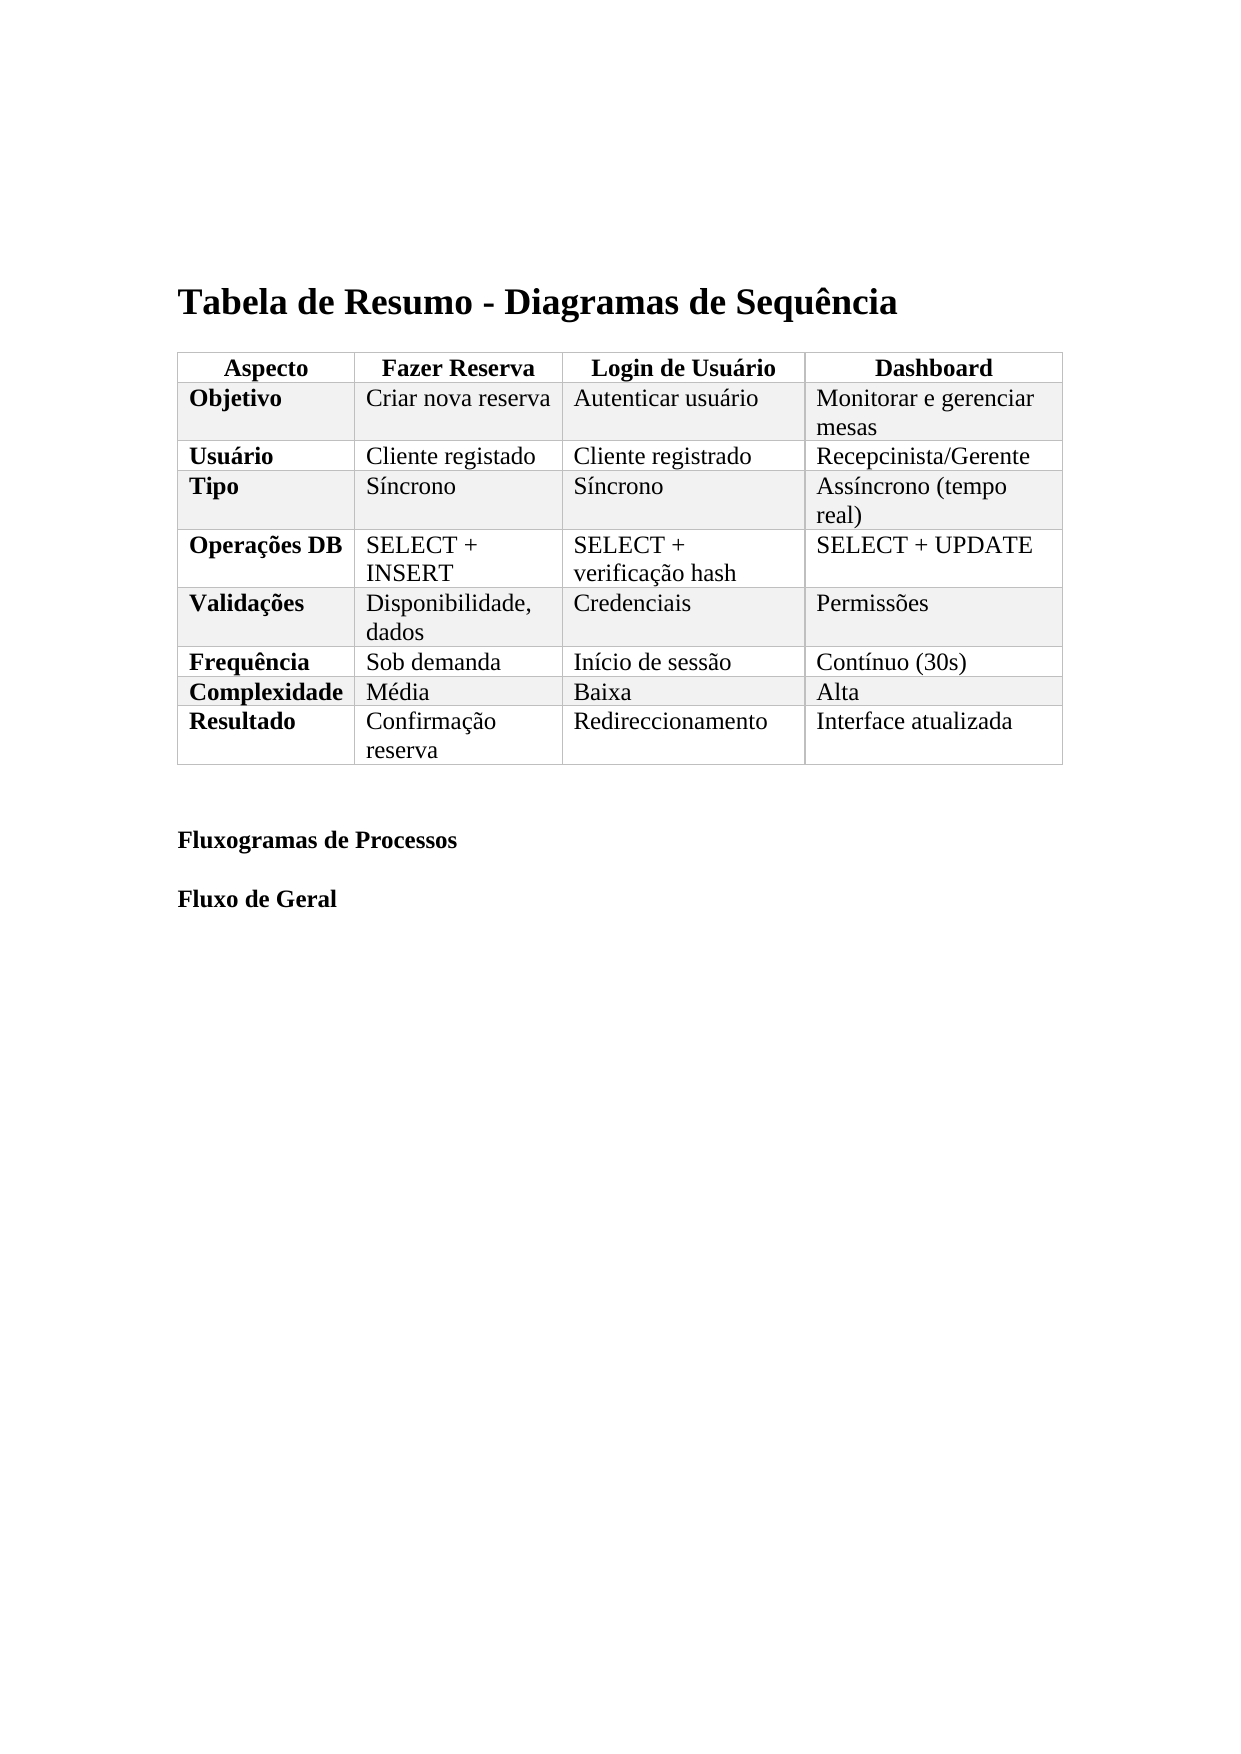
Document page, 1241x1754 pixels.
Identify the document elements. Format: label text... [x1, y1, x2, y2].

table_cell Disponibilidade, dados [355, 588, 562, 646]
table_header Fazer Reserva [355, 353, 562, 382]
table_cell Cliente registado [355, 441, 562, 470]
table_cell SELECT + UPDATE [806, 530, 1062, 587]
table_header Login de Usuário [563, 353, 804, 382]
table_cell Monitorar e gerenciar mesas [806, 383, 1062, 440]
table_cell Usuário [178, 441, 354, 470]
table_cell Autenticar usuário [563, 383, 804, 440]
table_cell Assíncrono (tempo real) [806, 471, 1062, 529]
table_cell Baixa [563, 677, 804, 705]
table_cell Operações DB [178, 530, 354, 587]
table_cell Recepcinista/Gerente [806, 441, 1062, 470]
text Fluxogramas de Processos [177, 825, 1063, 853]
table_header Aspecto [178, 353, 354, 382]
table_cell Síncrono [563, 471, 804, 529]
table_cell Criar nova reserva [355, 383, 562, 440]
table_cell Cliente registrado [563, 441, 804, 470]
table_cell Início de sessão [563, 647, 804, 676]
table_cell Síncrono [355, 471, 562, 529]
table_cell SELECT + verificação hash [563, 530, 804, 587]
table_cell Sob demanda [355, 647, 562, 676]
table_cell SELECT + INSERT [355, 530, 562, 587]
text Fluxo de Geral [177, 884, 1063, 913]
table_cell Credenciais [563, 588, 804, 646]
table_cell Alta [806, 677, 1062, 705]
text Tabela de Resumo - Diagramas de Sequência [177, 280, 1063, 323]
table_cell Interface atualizada [806, 706, 1062, 764]
table_cell Complexidade [178, 677, 354, 705]
table_cell Permissões [806, 588, 1062, 646]
table_cell Tipo [178, 471, 354, 529]
table_cell Média [355, 677, 562, 705]
table_header Dashboard [806, 353, 1062, 382]
table_cell Contínuo (30s) [806, 647, 1062, 676]
table_cell Frequência [178, 647, 354, 676]
table_cell Confirmação reserva [355, 706, 562, 764]
table_cell Validações [178, 588, 354, 646]
table_cell Redireccionamento [563, 706, 804, 764]
table_cell Objetivo [178, 383, 354, 440]
table_cell Resultado [178, 706, 354, 764]
